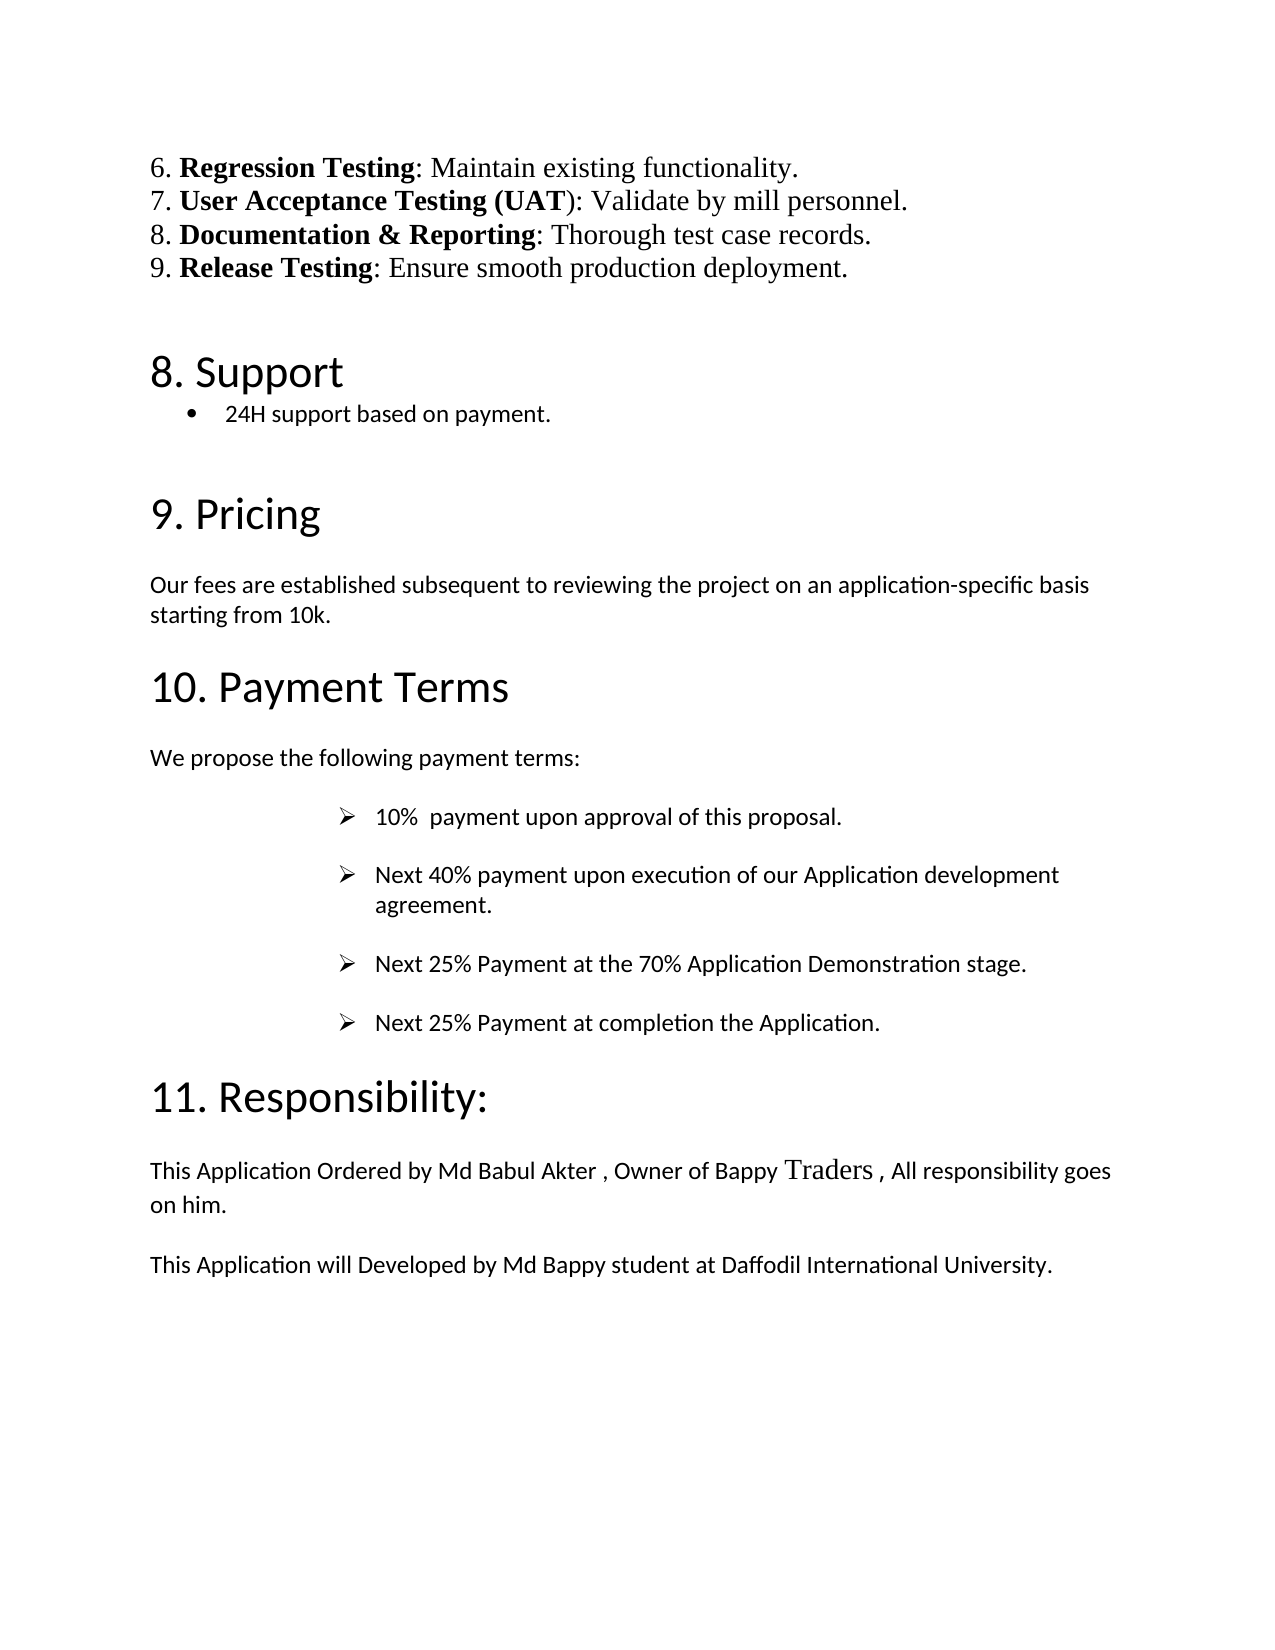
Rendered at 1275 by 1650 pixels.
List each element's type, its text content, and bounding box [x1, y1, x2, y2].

text 8. Documentation & Reporting: Thorough test case records. [150, 217, 1125, 251]
text 7. User Acceptance Testing (UAT): Validate by mill personnel. [150, 183, 1125, 217]
text This Application Ordered by Md Babul Akter , Owner of Bappy Traders , All responsibility goes on him. [150, 1152, 1125, 1219]
text 11. Responsibility: [150, 1068, 1125, 1124]
text 9. Release Testing: Ensure smooth production deployment. [150, 251, 1125, 284]
text 8. Support [150, 343, 1125, 399]
list Next 25% Payment at the 70% Application Demonstration stage. [337, 948, 1125, 979]
text 9. Pricing [150, 485, 1125, 541]
text 10. Payment Terms [150, 658, 1125, 714]
text This Application will Developed by Md Bappy student at Daffodil International University. [150, 1250, 1125, 1280]
text We propose the following payment terms: [150, 742, 1125, 773]
list 24H support based on payment. [187, 399, 1125, 429]
text 6. Regression Testing: Maintain existing functionality. [150, 150, 1125, 183]
list Next 40% payment upon execution of our Application development agreement. [337, 859, 1125, 920]
list Next 25% Payment at completion the Application. [337, 1007, 1125, 1037]
list 10% payment upon approval of this proposal. [337, 801, 1125, 831]
text Our fees are established subsequent to reviewing the project on an application-specific basis starting from 10k. [150, 569, 1125, 630]
